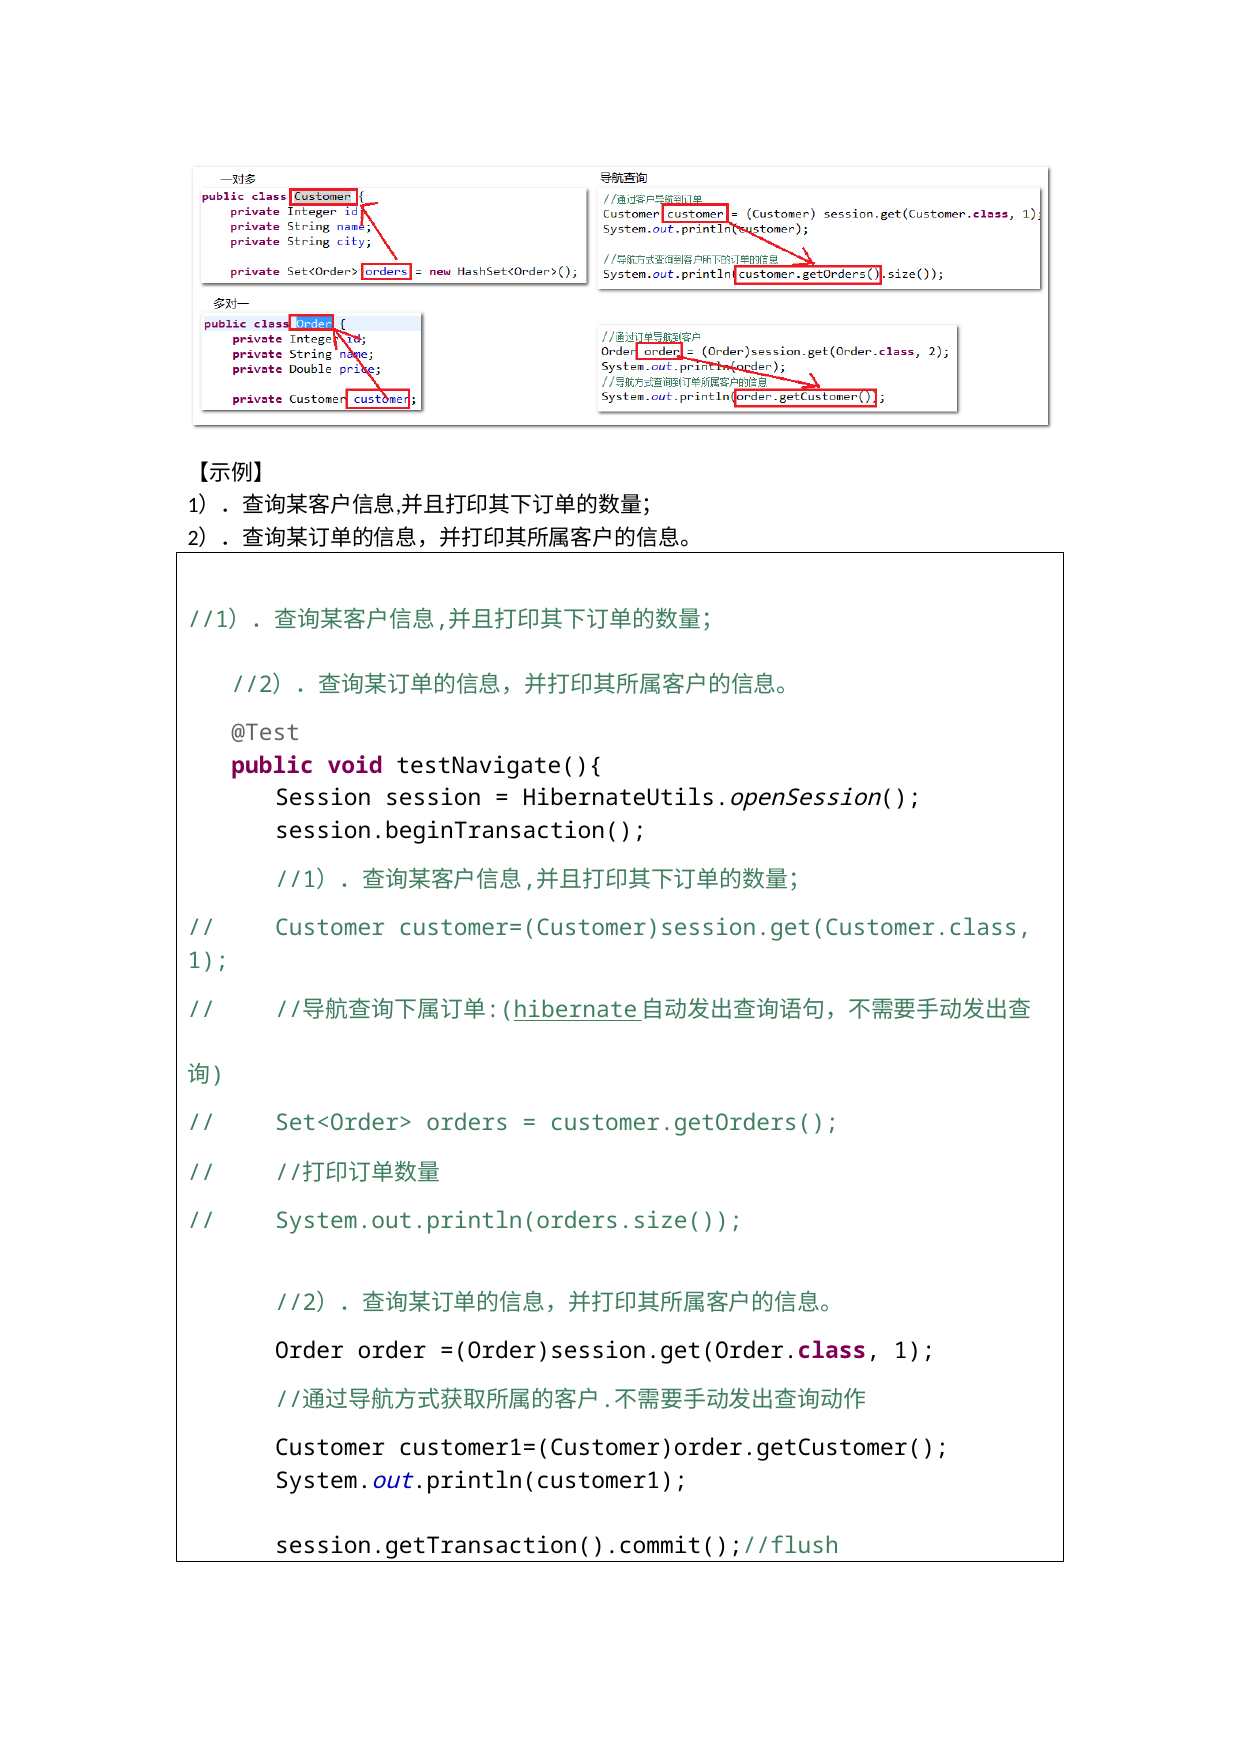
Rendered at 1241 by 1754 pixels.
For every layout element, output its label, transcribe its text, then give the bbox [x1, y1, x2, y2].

picture [187, 162, 1053, 430]
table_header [177, 553, 1063, 1561]
text 【示例】 [187, 454, 1053, 487]
text 2）．查询某订单的信息，并打印其所属客户的信息。 [187, 519, 1053, 552]
text 1）．查询某客户信息,并且打印其下订单的数量； [187, 487, 1053, 519]
